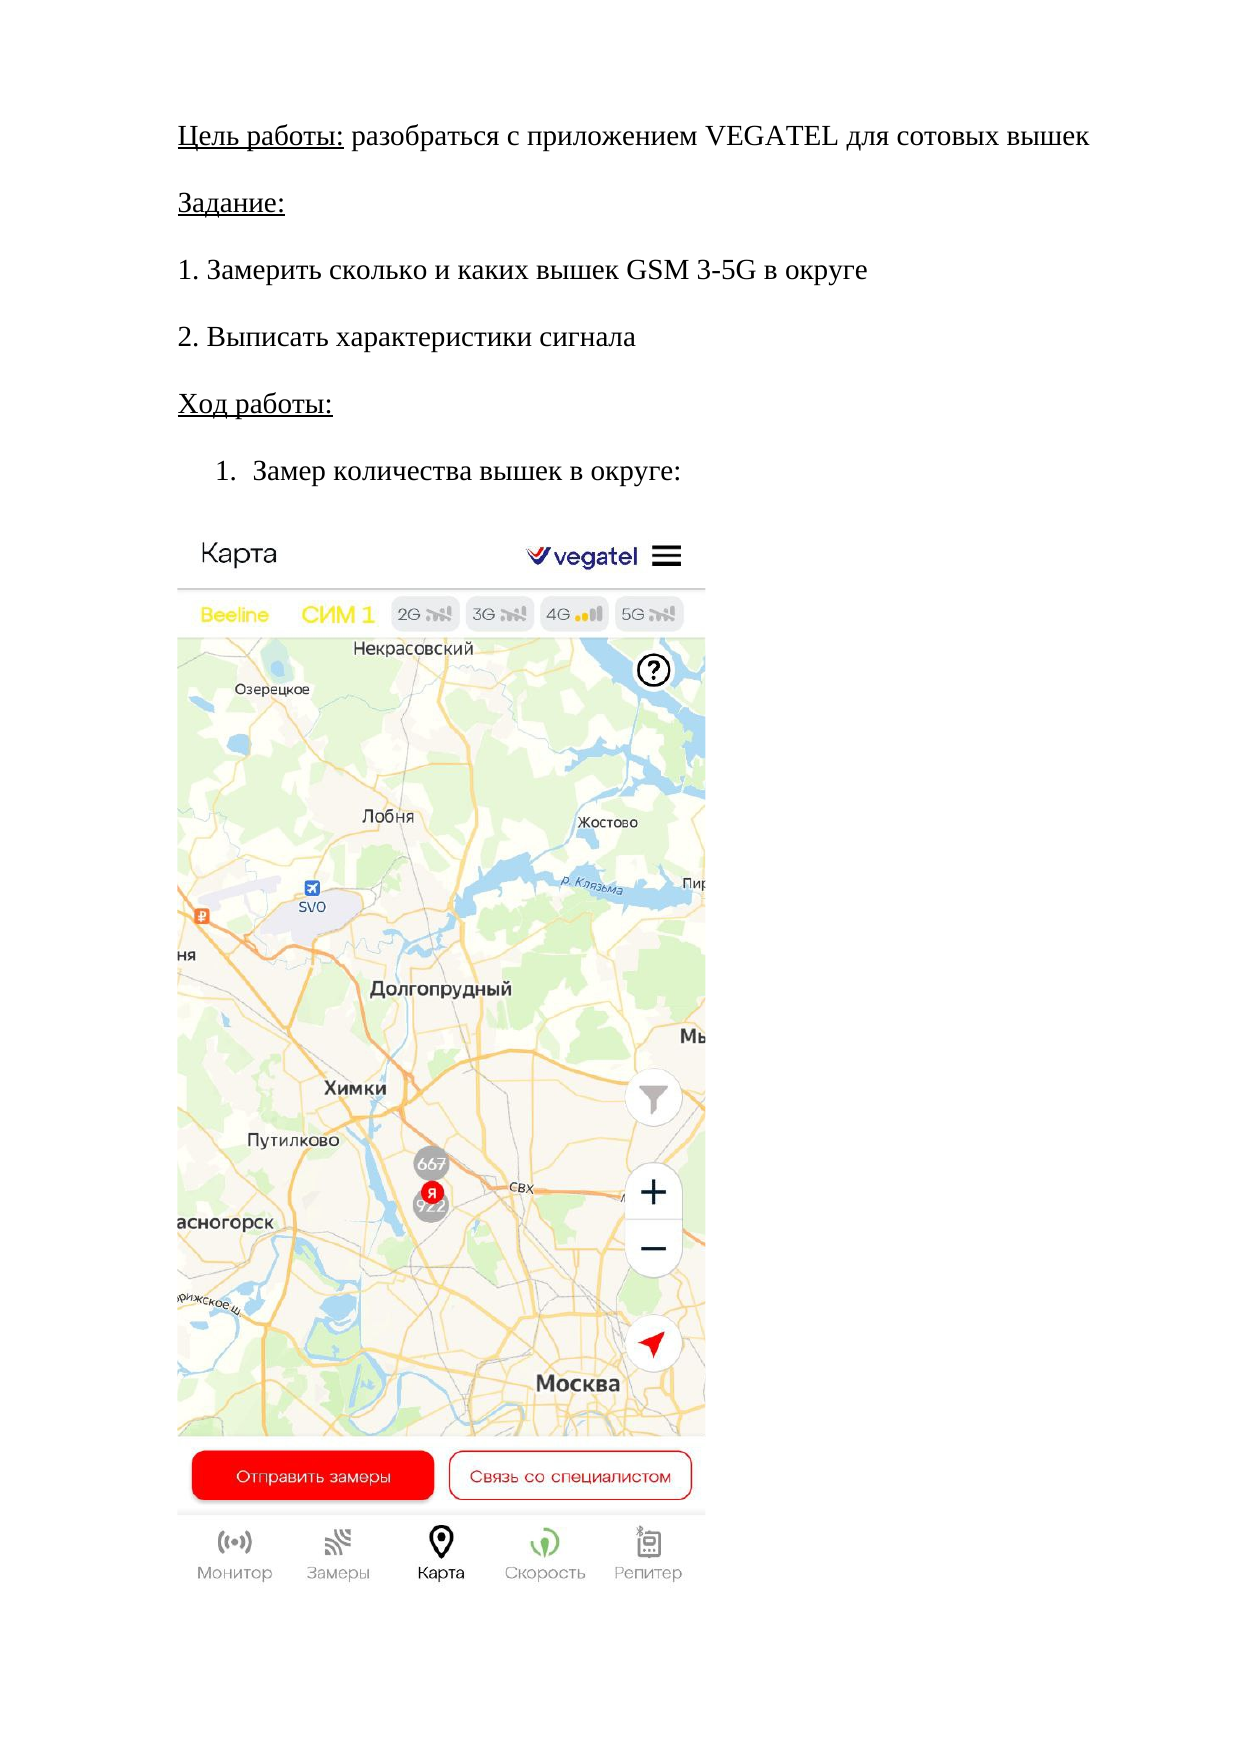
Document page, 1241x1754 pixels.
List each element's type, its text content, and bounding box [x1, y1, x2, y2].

text Ход работы: [177, 386, 1152, 419]
text Цель работы: разобраться с приложением VEGATEL для сотовых вышек [177, 118, 1152, 152]
picture [177, 520, 706, 1594]
text 1. Замерить сколько и каких вышек GSM 3-5G в округе [177, 252, 1152, 286]
text Задание: [177, 185, 1152, 219]
text 2. Выписать характеристики сигнала [177, 319, 1152, 353]
list Замер количества вышек в округе: [215, 453, 1152, 487]
